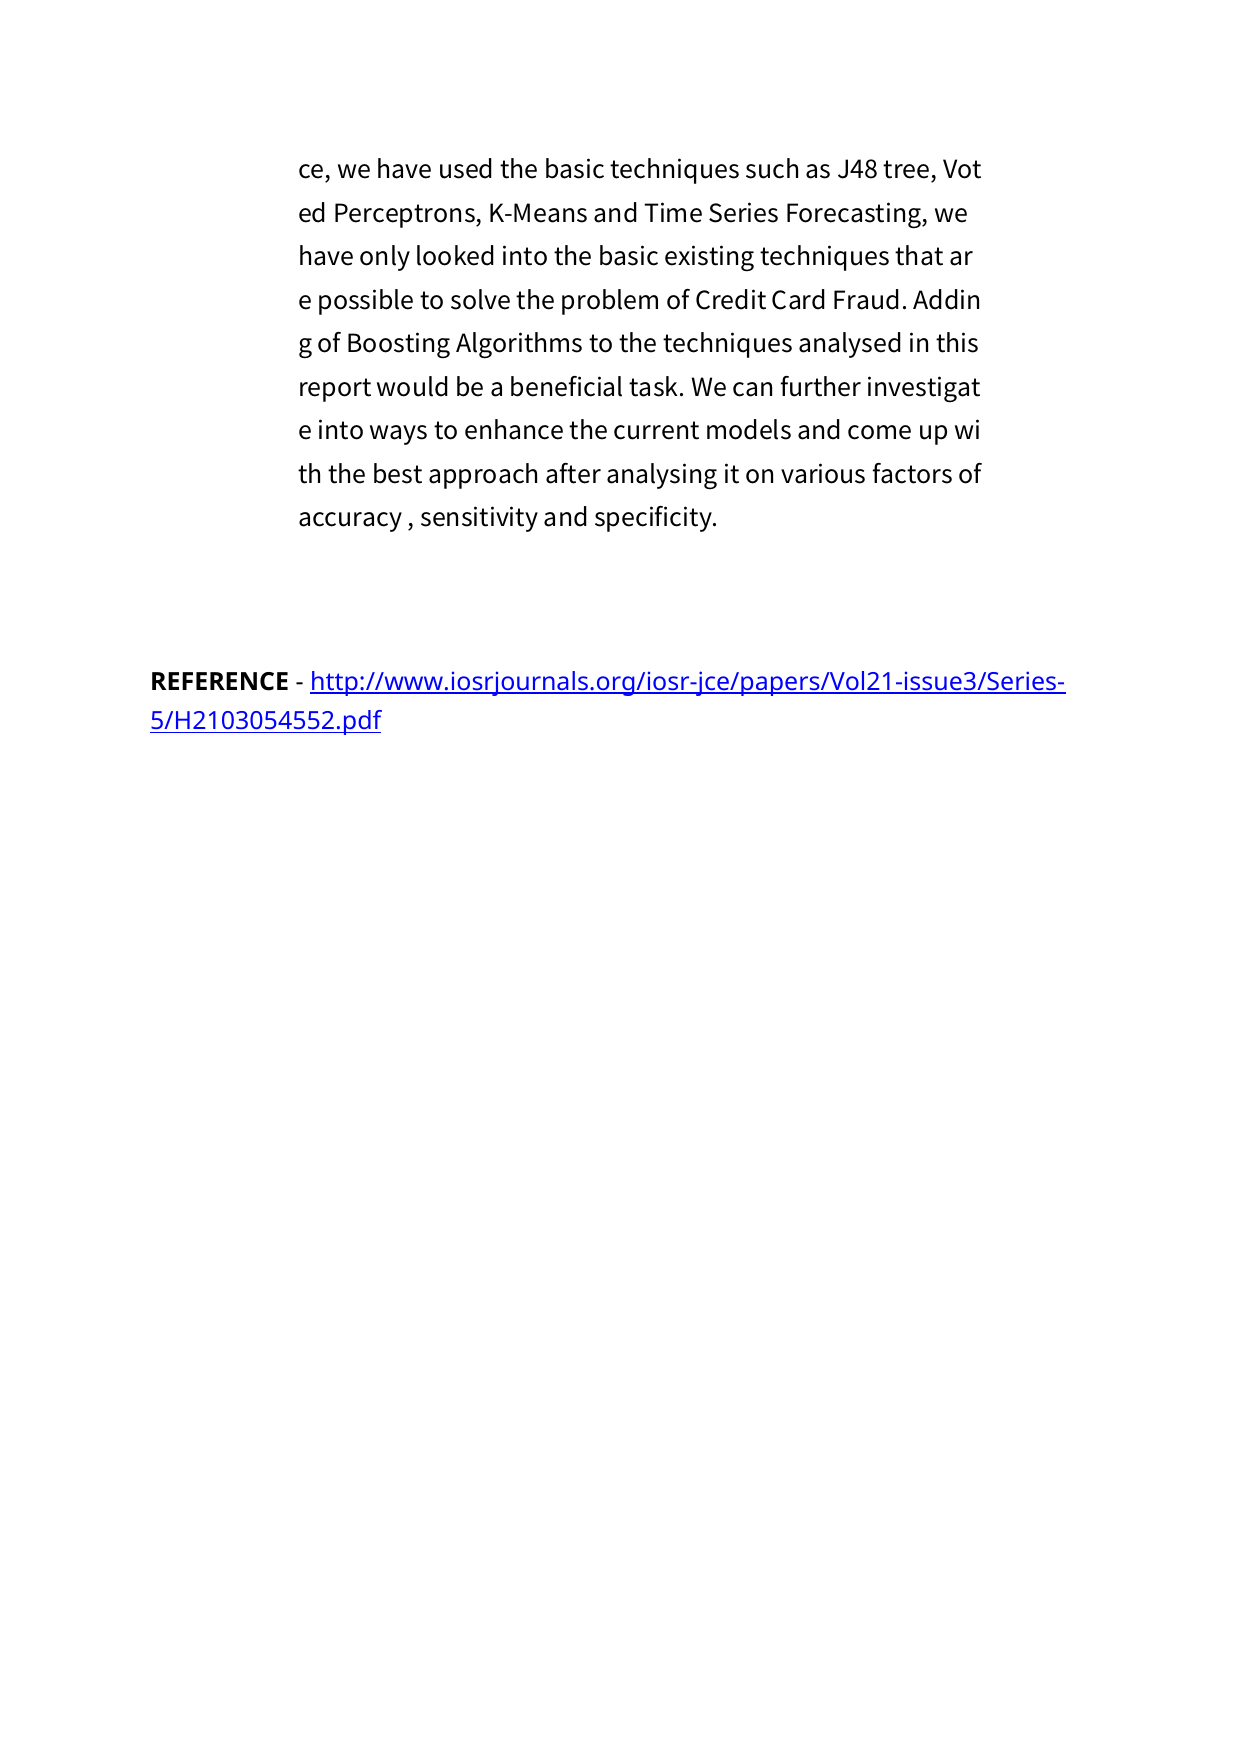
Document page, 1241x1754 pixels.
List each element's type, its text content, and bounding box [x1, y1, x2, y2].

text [298, 150, 984, 534]
text REFERENCE - http://www.iosrjournals.org/iosr-jce/papers/Vol21-issue3/Series-5/H2103054552.pdf [150, 664, 1090, 737]
